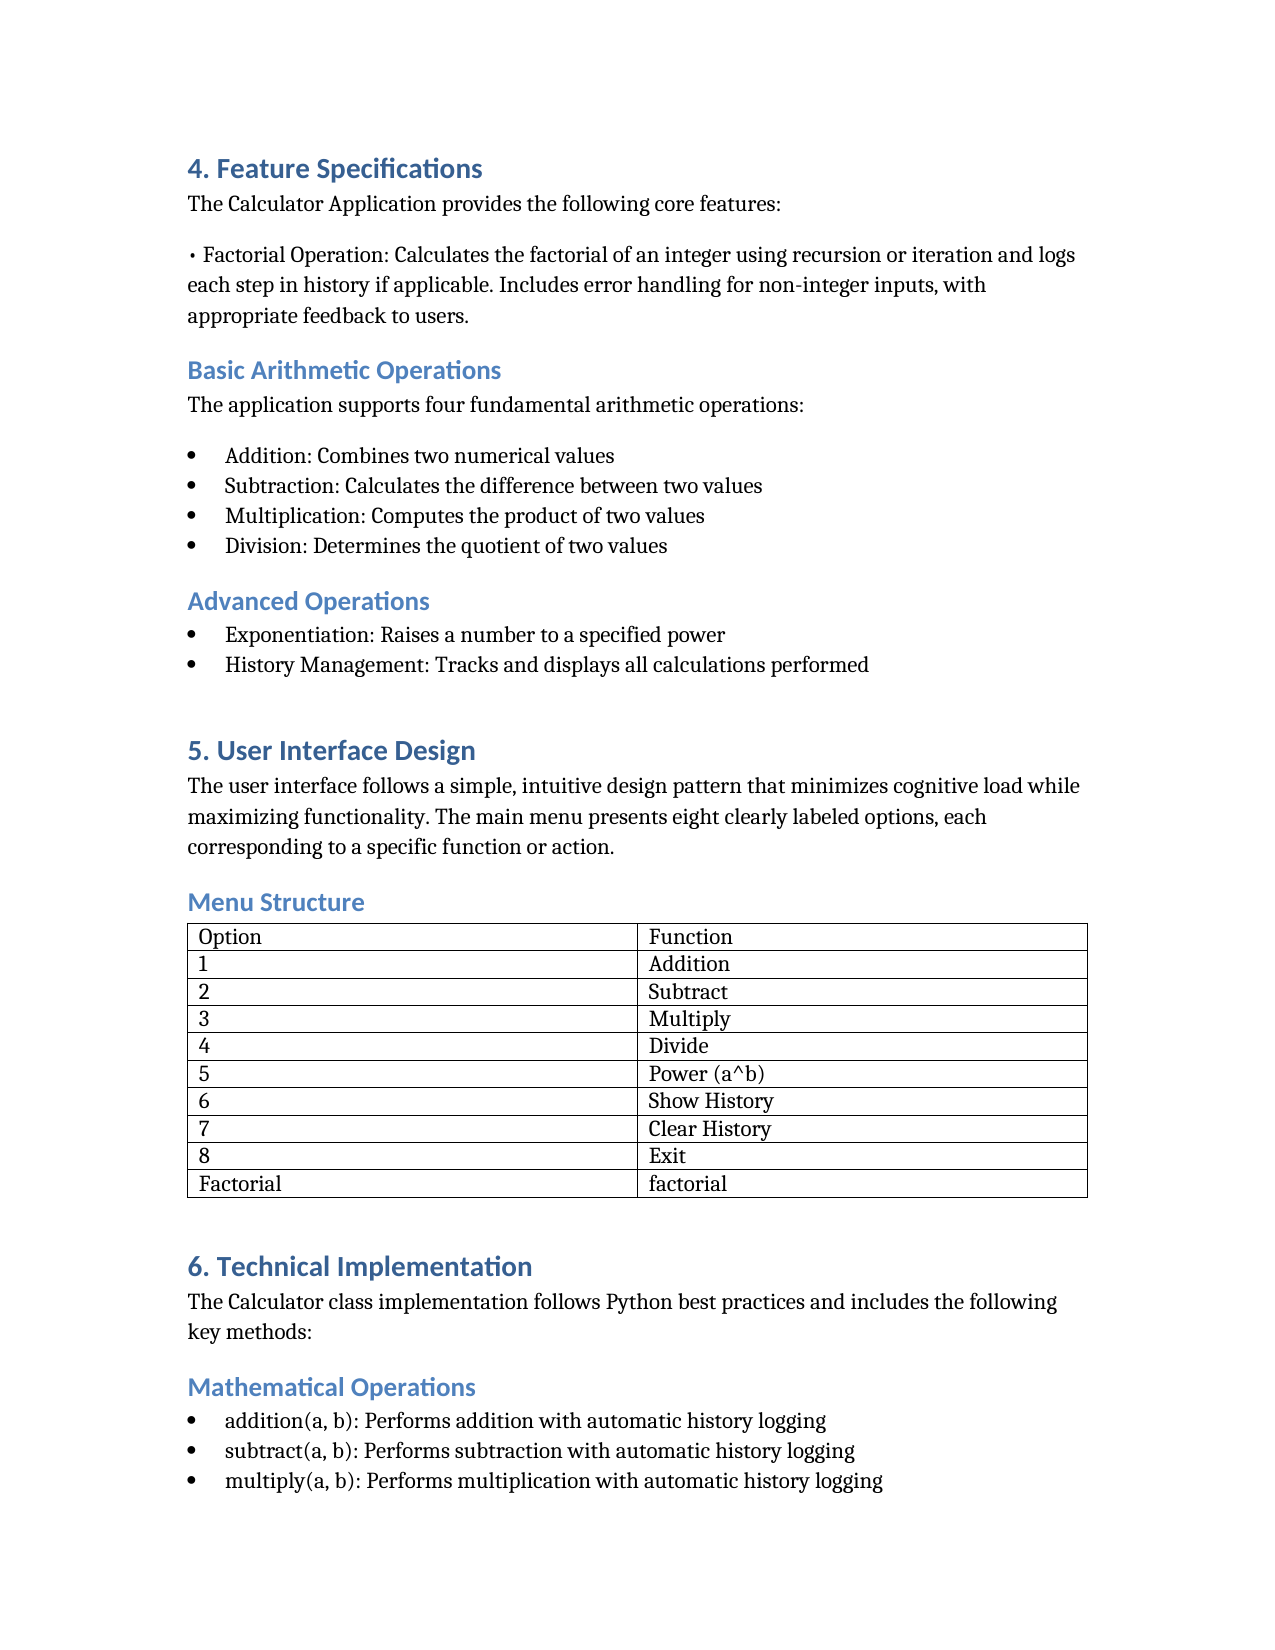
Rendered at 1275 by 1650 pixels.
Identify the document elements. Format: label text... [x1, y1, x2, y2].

list History Management: Tracks and displays all calculations performed [187, 652, 1087, 678]
text • Factorial Operation: Calculates the factorial of an integer using recursion or iteration and logs each step in history if applicable. Includes error handling for non-integer inputs, with appropriate feedback to users. [187, 242, 1087, 329]
subtitle 4. Feature Specifications [187, 150, 1087, 186]
list Addition: Combines two numerical values [187, 442, 1087, 469]
list subtract(a, b): Performs subtraction with automatic history logging [187, 1438, 1087, 1464]
table_cell Subtract [638, 979, 1087, 1005]
table_cell 4 [188, 1033, 637, 1060]
subtitle Menu Structure [187, 885, 1087, 918]
subtitle 5. User Interface Design [187, 732, 1087, 768]
table_cell Factorial [188, 1170, 637, 1197]
table_cell factorial [638, 1170, 1087, 1197]
list Exponentiation: Raises a number to a specified power [187, 622, 1087, 648]
table_header Option [188, 924, 637, 950]
table_cell Divide [638, 1033, 1087, 1060]
table_cell Show History [638, 1088, 1087, 1114]
table_cell Clear History [638, 1116, 1087, 1142]
table_cell 7 [188, 1116, 637, 1142]
table_cell Exit [638, 1143, 1087, 1169]
table_cell 5 [188, 1061, 637, 1087]
text The application supports four fundamental arithmetic operations: [187, 391, 1087, 418]
text The Calculator Application provides the following core features: [187, 191, 1087, 217]
list Division: Determines the quotient of two values [187, 533, 1087, 559]
subtitle 6. Technical Implementation [187, 1248, 1087, 1283]
table_cell 3 [188, 1006, 637, 1032]
table_header Function [638, 924, 1087, 950]
text The user interface follows a simple, intuitive design pattern that minimizes cognitive load while maximizing functionality. The main menu presents eight clearly labeled options, each corresponding to a specific function or action. [187, 773, 1087, 860]
text The Calculator class implementation follows Python best practices and includes the following key methods: [187, 1289, 1087, 1345]
list Multiplication: Computes the product of two values [187, 503, 1087, 529]
list addition(a, b): Performs addition with automatic history logging [187, 1408, 1087, 1434]
table_cell 1 [188, 951, 637, 977]
table_cell 2 [188, 979, 637, 1005]
table_cell 8 [188, 1143, 637, 1169]
list Subtraction: Calculates the difference between two values [187, 473, 1087, 499]
table_cell Addition [638, 951, 1087, 977]
table_cell 6 [188, 1088, 637, 1114]
subtitle Mathematical Operations [187, 1370, 1087, 1403]
subtitle Advanced Operations [187, 584, 1087, 617]
table_cell Power (a^b) [638, 1061, 1087, 1087]
list multiply(a, b): Performs multiplication with automatic history logging [187, 1468, 1087, 1494]
subtitle Basic Arithmetic Operations [187, 353, 1087, 386]
table_cell Multiply [638, 1006, 1087, 1032]
